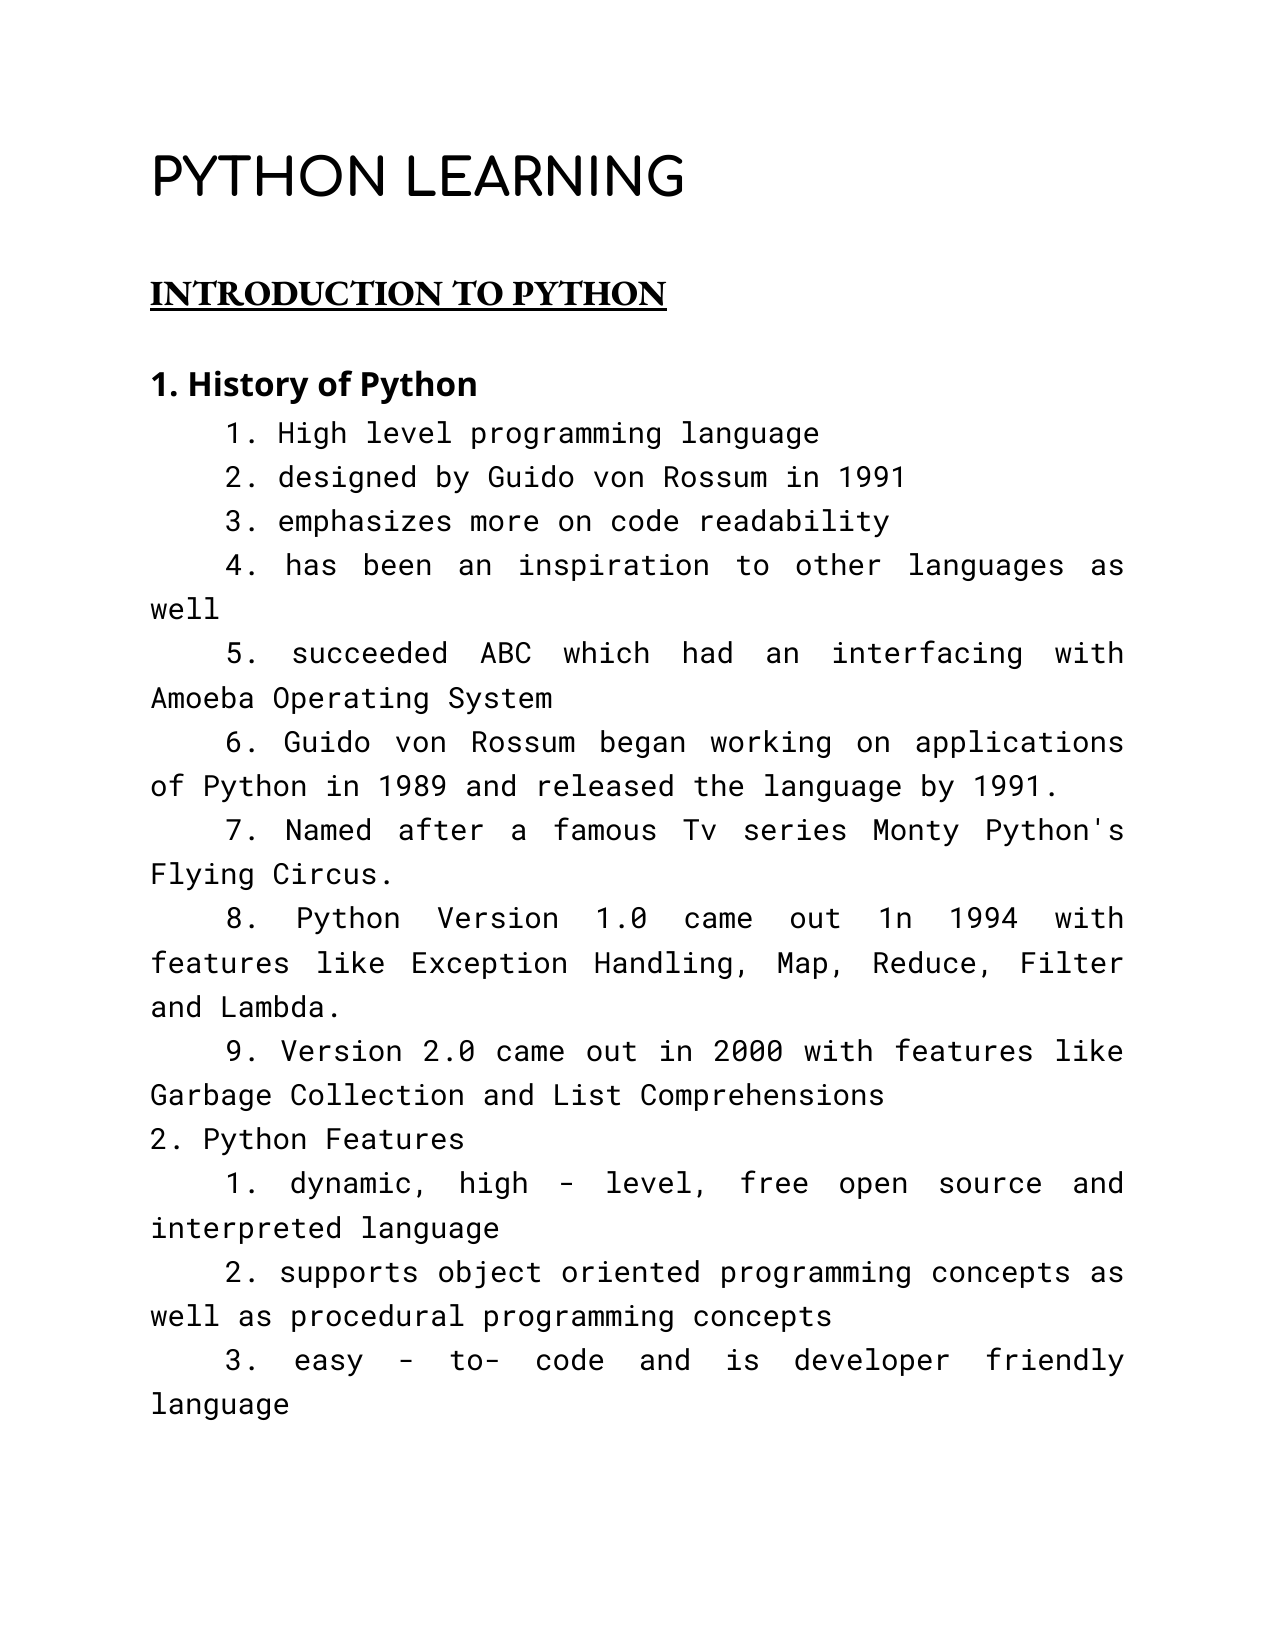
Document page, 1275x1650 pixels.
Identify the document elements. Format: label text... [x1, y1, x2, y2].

text 1. dynamic, high - level, free open source and interpreted language [150, 1163, 1125, 1246]
text 1. High level programming language [150, 412, 1125, 451]
text 2. Python Features [150, 1119, 1125, 1158]
text 4. has been an inspiration to other languages as well [150, 545, 1125, 628]
text 1. History of Python [150, 360, 1125, 406]
text 9. Version 2.0 came out in 2000 with features like Garbage Collection and List Comprehensions [150, 1031, 1125, 1113]
text 3. emphasizes more on code readability [150, 501, 1125, 539]
text 5. succeeded ABC which had an interfacing with Amoeba Operating System [150, 633, 1125, 716]
text 2. supports object oriented programming concepts as well as procedural programming concepts [150, 1252, 1125, 1334]
text 6. Guido von Rossum began working on applications of Python in 1989 and released the language by 1991. [150, 722, 1125, 804]
text 3. easy - to- code and is developer friendly language [150, 1340, 1125, 1423]
text 7. Named after a famous Tv series Monty Python's Flying Circus. [150, 810, 1125, 893]
text 2. designed by Guido von Rossum in 1991 [150, 457, 1125, 495]
text 8. Python Version 1.0 came out 1n 1994 with features like Exception Handling, Map, Reduce, Filter and Lambda. [150, 898, 1125, 1025]
text INTRODUCTION TO PYTHON [150, 270, 1125, 316]
text PYTHON LEARNING [150, 150, 1125, 208]
